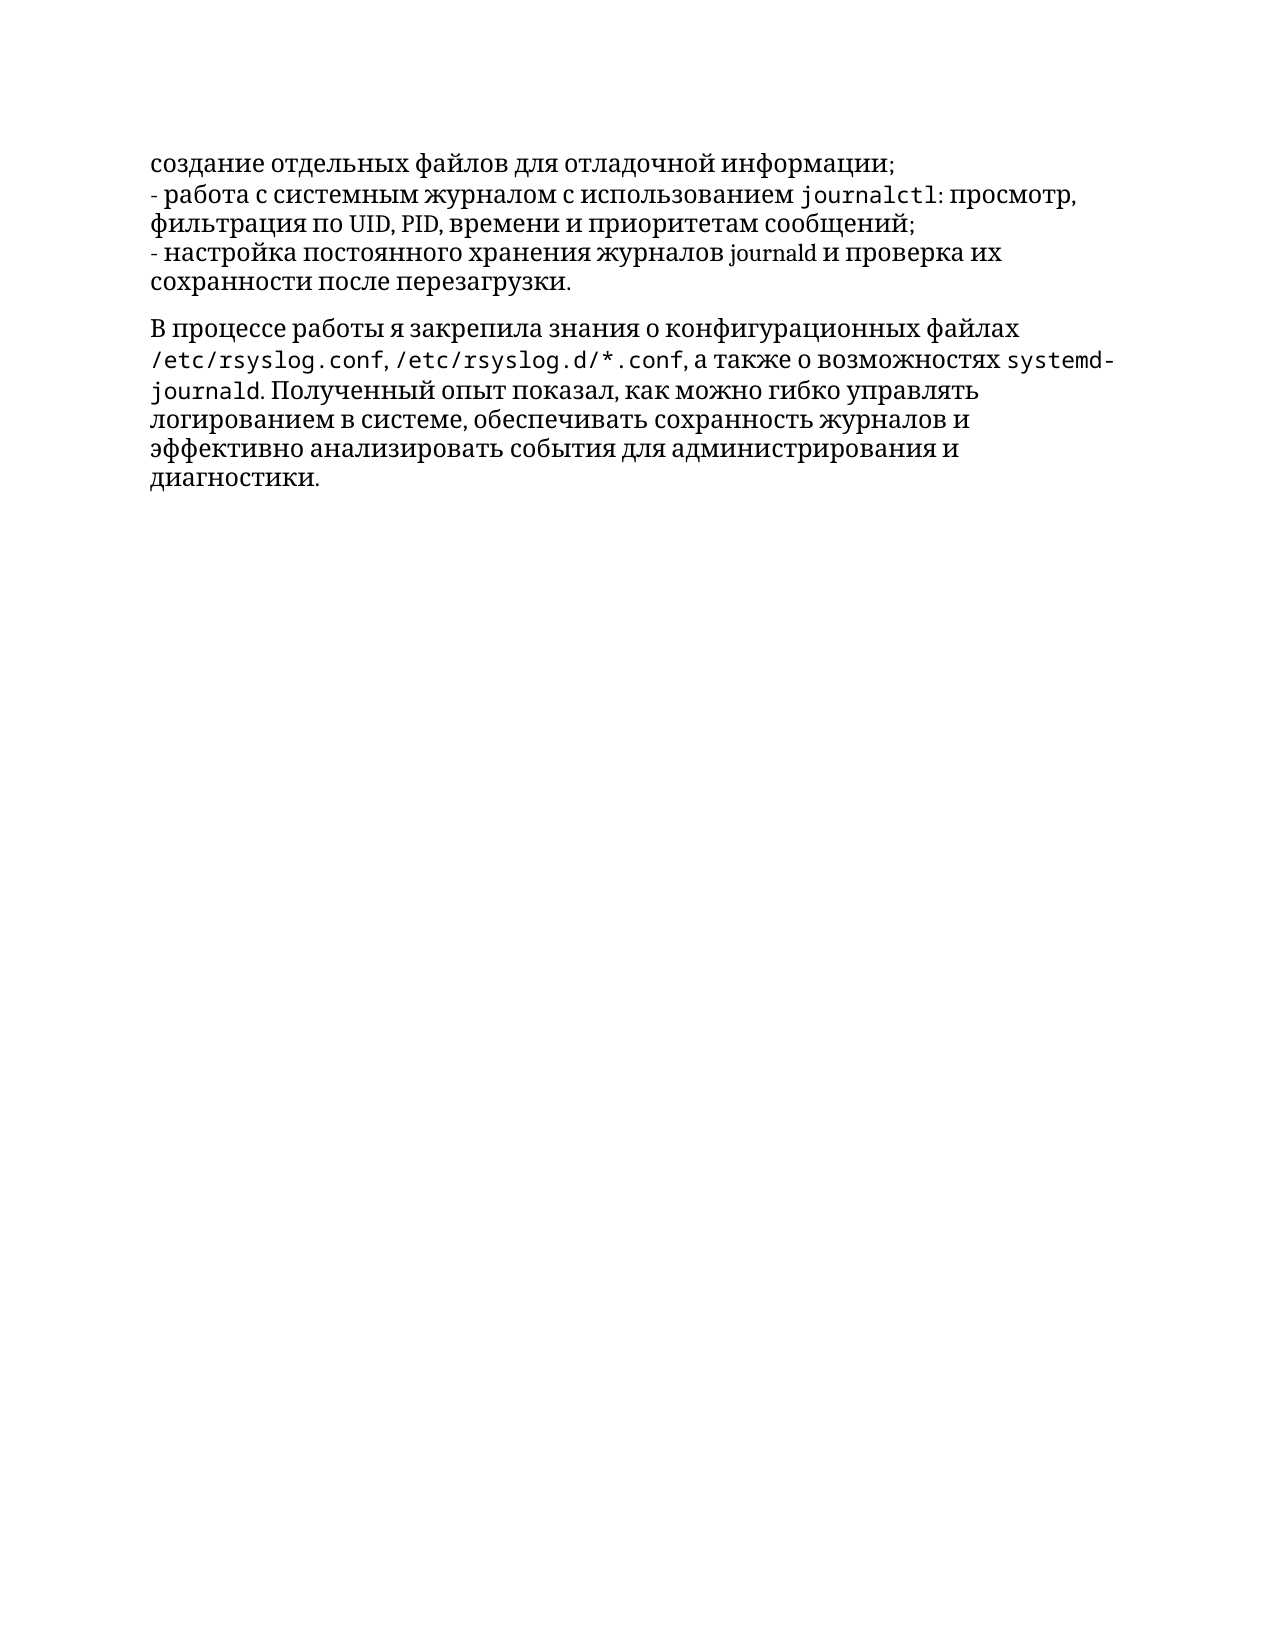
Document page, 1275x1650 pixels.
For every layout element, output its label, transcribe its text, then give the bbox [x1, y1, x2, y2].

text В процессе работы я закрепила знания о конфигурационных файлах /etc/rsyslog.conf, /etc/rsyslog.d/*.conf, а также о возможностях systemd-journald. Полученный опыт показал, как можно гибко управлять логированием в системе, обеспечивать сохранность журналов и эффективно анализировать события для администрирования и диагностики. [150, 315, 1125, 492]
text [150, 150, 1125, 296]
